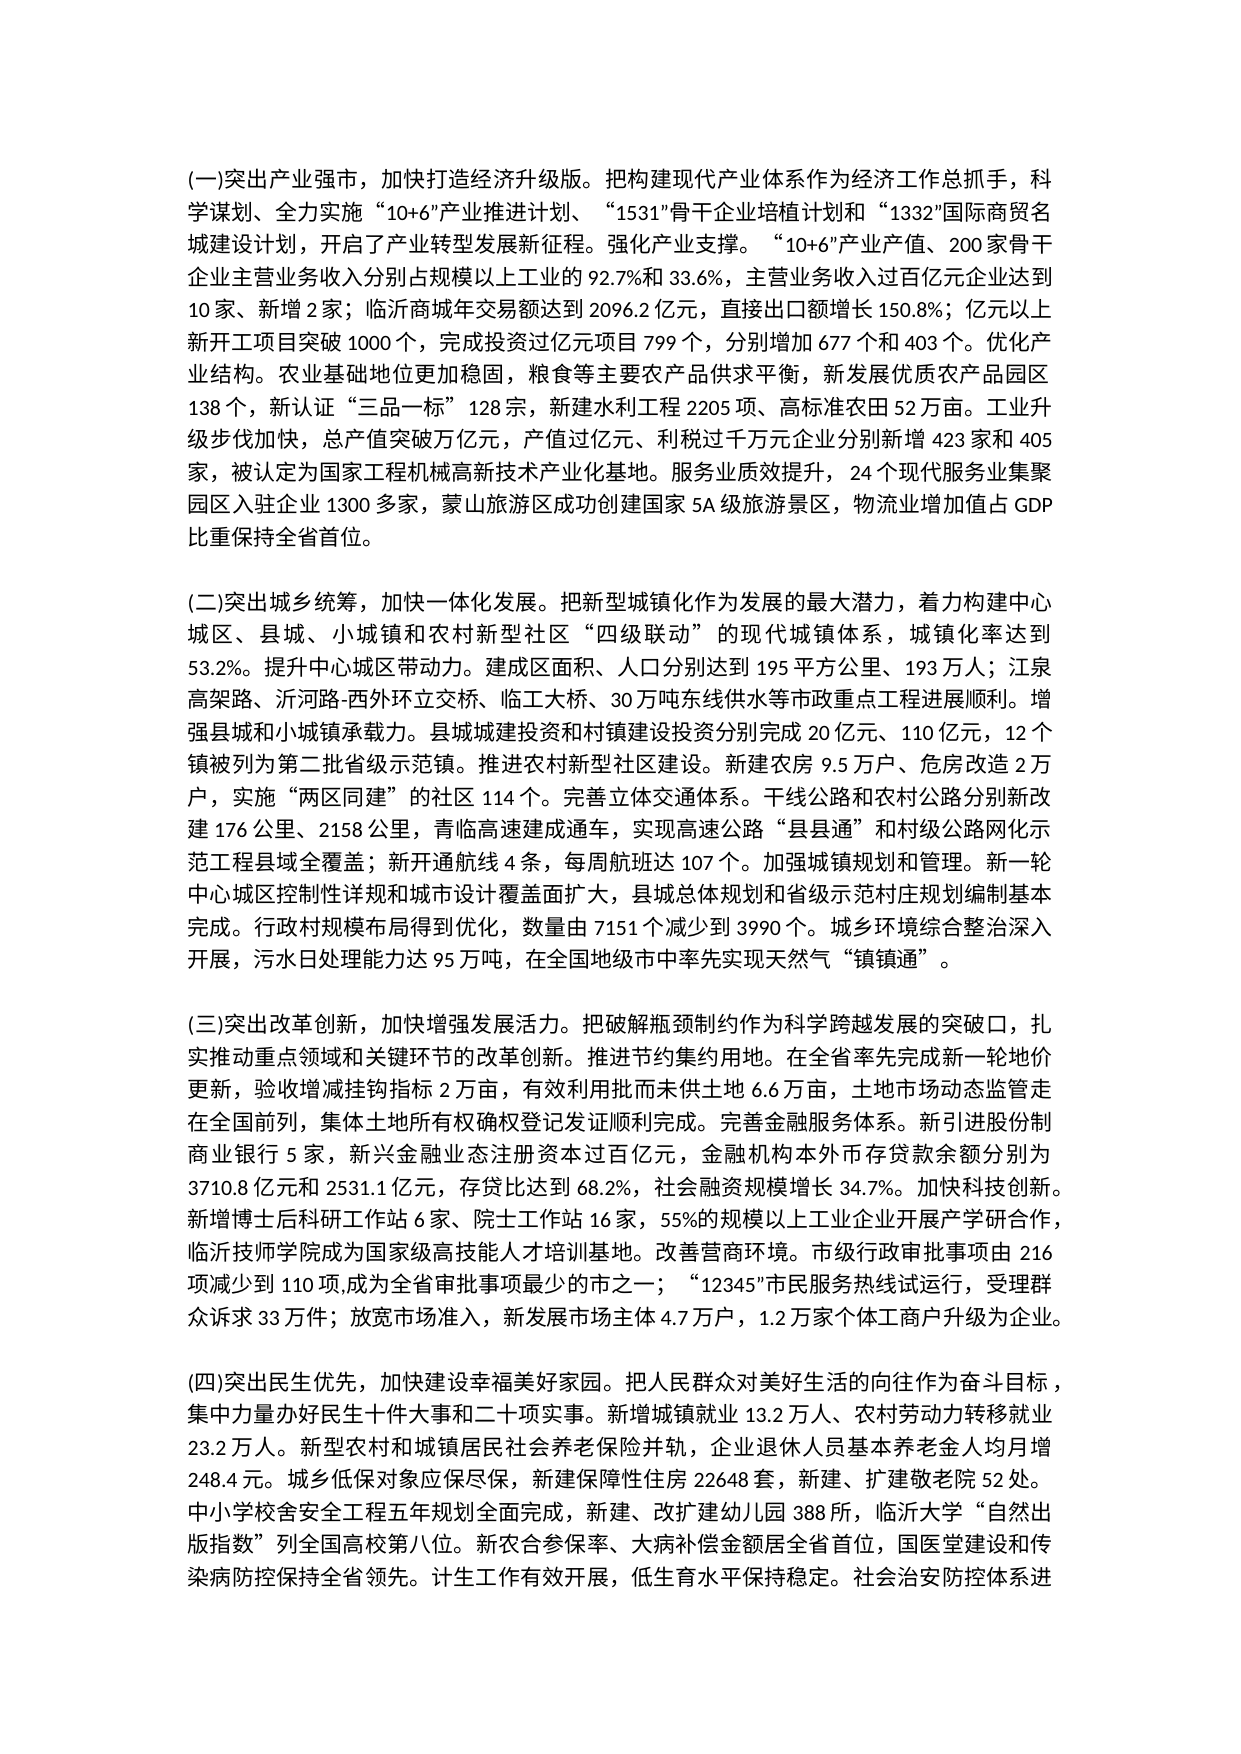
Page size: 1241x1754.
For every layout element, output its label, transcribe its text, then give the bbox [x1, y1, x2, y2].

text (三)突出改革创新，加快增强发展活力。把破解瓶颈制约作为科学跨越发展的突破口，扎实推动重点领域和关键环节的改革创新。推进节约集约用地。在全省率先完成新一轮地价更新，验收增减挂钩指标2万亩，有效利用批而未供土地6.6万亩，土地市场动态监管走在全国前列，集体土地所有权确权登记发证顺利完成。完善金融服务体系。新引进股份制商业银行5家，新兴金融业态注册资本过百亿元，金融机构本外币存贷款余额分别为3710.8亿元和2531.1亿元，存贷比达到68.2%，社会融资规模增长34.7%。加快科技创新。新增博士后科研工作站6家、院士工作站16家，55%的规模以上工业企业开展产学研合作，临沂技师学院成为国家级高技能人才培训基地。改善营商环境。市级行政审批事项由216项减少到110项,成为全省审批事项最少的市之一；“12345”市民服务热线试运行，受理群众诉求33万件；放宽市场准入，新发展市场主体4.7万户，1.2万家个体工商户升级为企业。 [187, 1007, 1053, 1332]
text (二)突出城乡统筹，加快一体化发展。把新型城镇化作为发展的最大潜力，着力构建中心城区、县城、小城镇和农村新型社区“四级联动”的现代城镇体系，城镇化率达到53.2%。提升中心城区带动力。建成区面积、人口分别达到195平方公里、193万人；江泉高架路、沂河路-西外环立交桥、临工大桥、30万吨东线供水等市政重点工程进展顺利。增强县城和小城镇承载力。县城城建投资和村镇建设投资分别完成20亿元、110亿元，12个镇被列为第二批省级示范镇。推进农村新型社区建设。新建农房9.5万户、危房改造2万户，实施“两区同建”的社区114个。完善立体交通体系。干线公路和农村公路分别新改建176公里、2158公里，青临高速建成通车，实现高速公路“县县通”和村级公路网化示范工程县域全覆盖；新开通航线4条，每周航班达107个。加强城镇规划和管理。新一轮中心城区控制性详规和城市设计覆盖面扩大，县城总体规划和省级示范村庄规划编制基本完成。行政村规模布局得到优化，数量由7151个减少到3990个。城乡环境综合整治深入开展，污水日处理能力达95万吨，在全国地级市中率先实现天然气“镇镇通”。 [187, 584, 1053, 974]
text (一)突出产业强市，加快打造经济升级版。把构建现代产业体系作为经济工作总抓手，科学谋划、全力实施“10+6”产业推进计划、“1531”骨干企业培植计划和“1332”国际商贸名城建设计划，开启了产业转型发展新征程。强化产业支撑。“10+6”产业产值、200家骨干企业主营业务收入分别占规模以上工业的92.7%和33.6%，主营业务收入过百亿元企业达到10家、新增2家；临沂商城年交易额达到2096.2亿元，直接出口额增长150.8%；亿元以上新开工项目突破1000个，完成投资过亿元项目799个，分别增加677个和403个。优化产业结构。农业基础地位更加稳固，粮食等主要农产品供求平衡，新发展优质农产品园区138个，新认证“三品一标”128宗，新建水利工程2205项、高标准农田52万亩。工业升级步伐加快，总产值突破万亿元，产值过亿元、利税过千万元企业分别新增423家和405家，被认定为国家工程机械高新技术产业化基地。服务业质效提升，24个现代服务业集聚园区入驻企业1300多家，蒙山旅游区成功创建国家5A级旅游景区，物流业增加值占GDP比重保持全省首位。 [187, 162, 1053, 552]
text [187, 1364, 1053, 1592]
